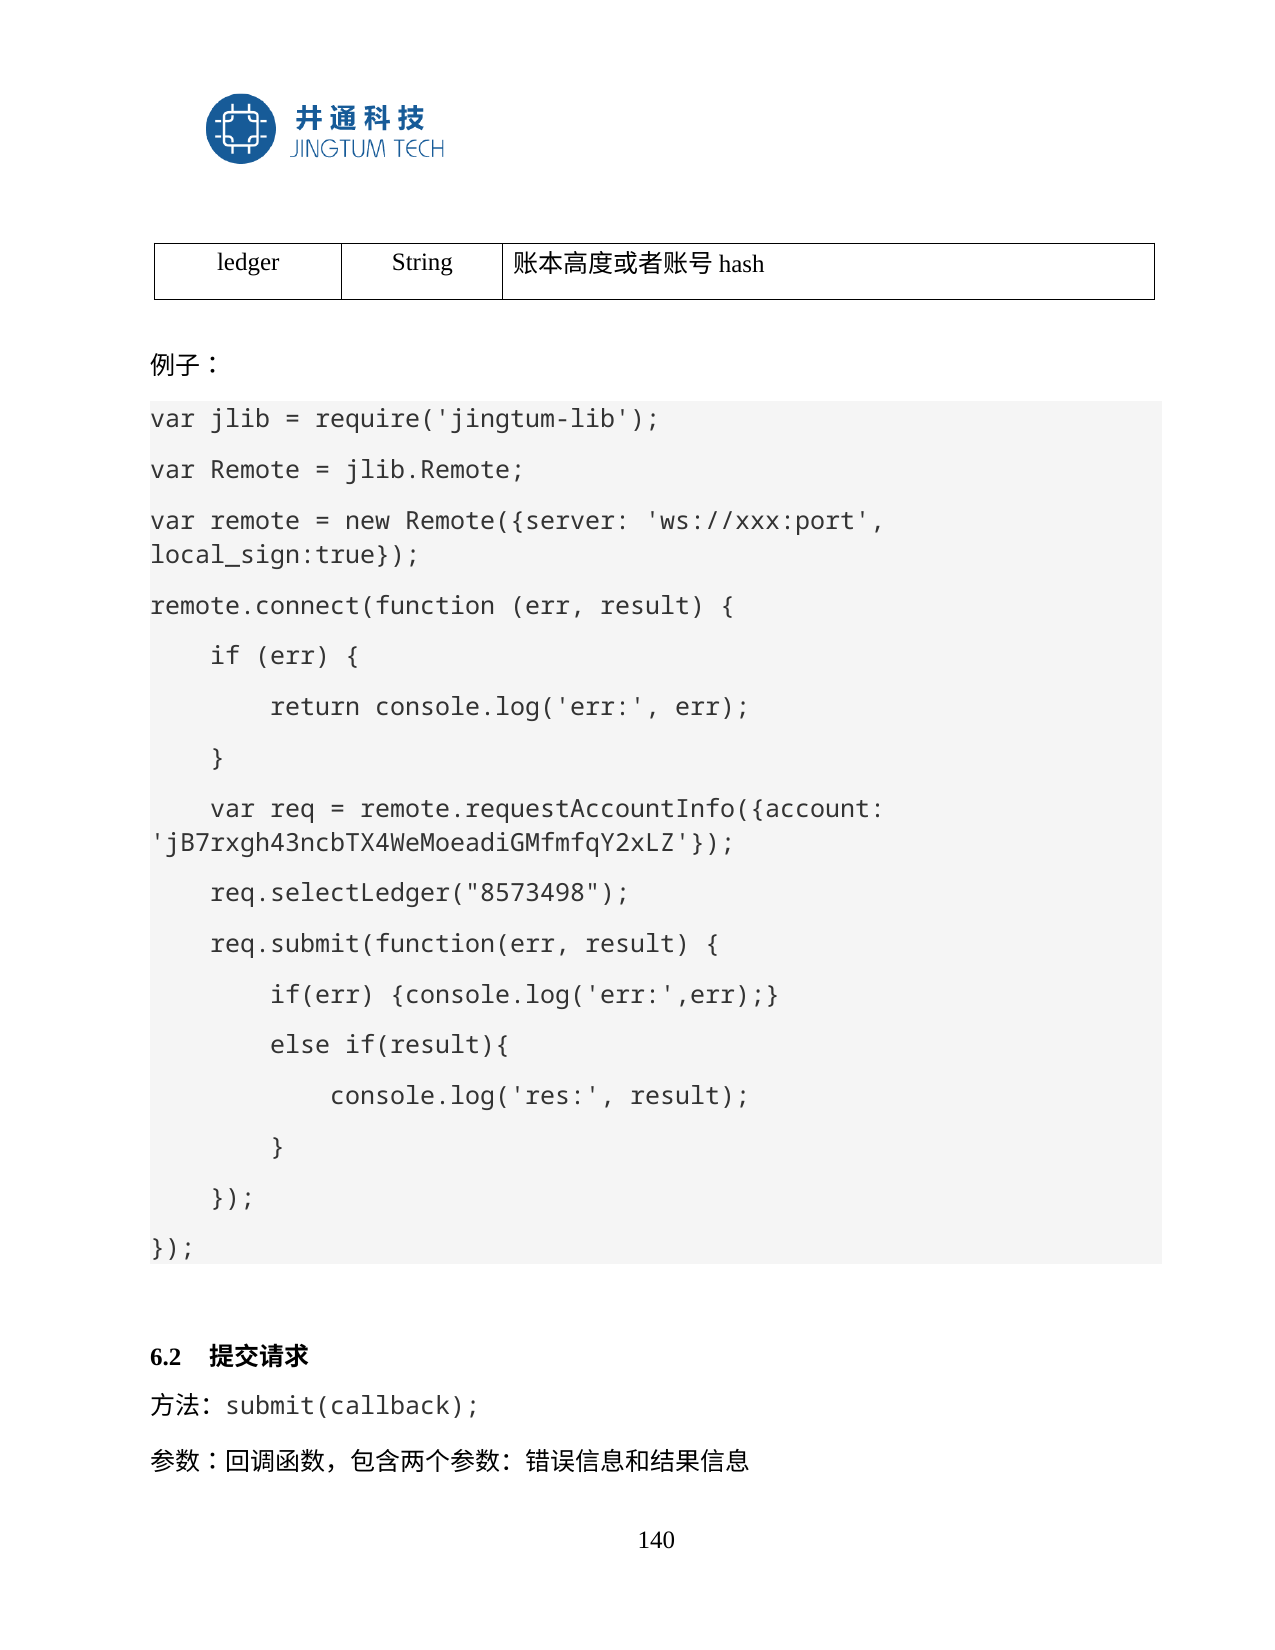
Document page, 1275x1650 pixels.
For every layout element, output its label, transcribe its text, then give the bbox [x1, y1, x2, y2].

text req.selectLedger("8573498"); [150, 875, 1162, 909]
text if (err) { [150, 638, 1162, 672]
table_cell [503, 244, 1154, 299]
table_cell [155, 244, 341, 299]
text console.log('res:', result); [150, 1078, 1162, 1112]
text return console.log('err:', err); [150, 689, 1162, 723]
text 例子： [150, 348, 1162, 382]
text req.submit(function(err, result) { [150, 926, 1162, 960]
text } [150, 739, 1162, 773]
text var Remote = jlib.Remote; [150, 452, 1162, 486]
text if(err) {console.log('err:',err);} [150, 976, 1162, 1011]
text var jlib = require('jingtum-lib'); [150, 401, 1162, 435]
text var remote = new Remote({server: 'ws://xxx:port', local_sign:true}); [150, 502, 1162, 571]
text 参数：回调函数，包含两个参数：错误信息和结果信息 [150, 1441, 1162, 1478]
text } [150, 1129, 1162, 1163]
text else if(result){ [150, 1027, 1162, 1061]
text }); [150, 1179, 1162, 1213]
text 方法：submit(callback); [150, 1386, 1162, 1422]
subtitle 提交请求 [150, 1337, 1162, 1373]
text }); [150, 1230, 1162, 1264]
picture [180, 71, 463, 186]
text var req = remote.requestAccountInfo({account: 'jB7rxgh43ncbTX4WeMoeadiGMfmfqY2xLZ'}); [150, 790, 1162, 858]
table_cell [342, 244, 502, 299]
text remote.connect(function (err, result) { [150, 587, 1162, 621]
